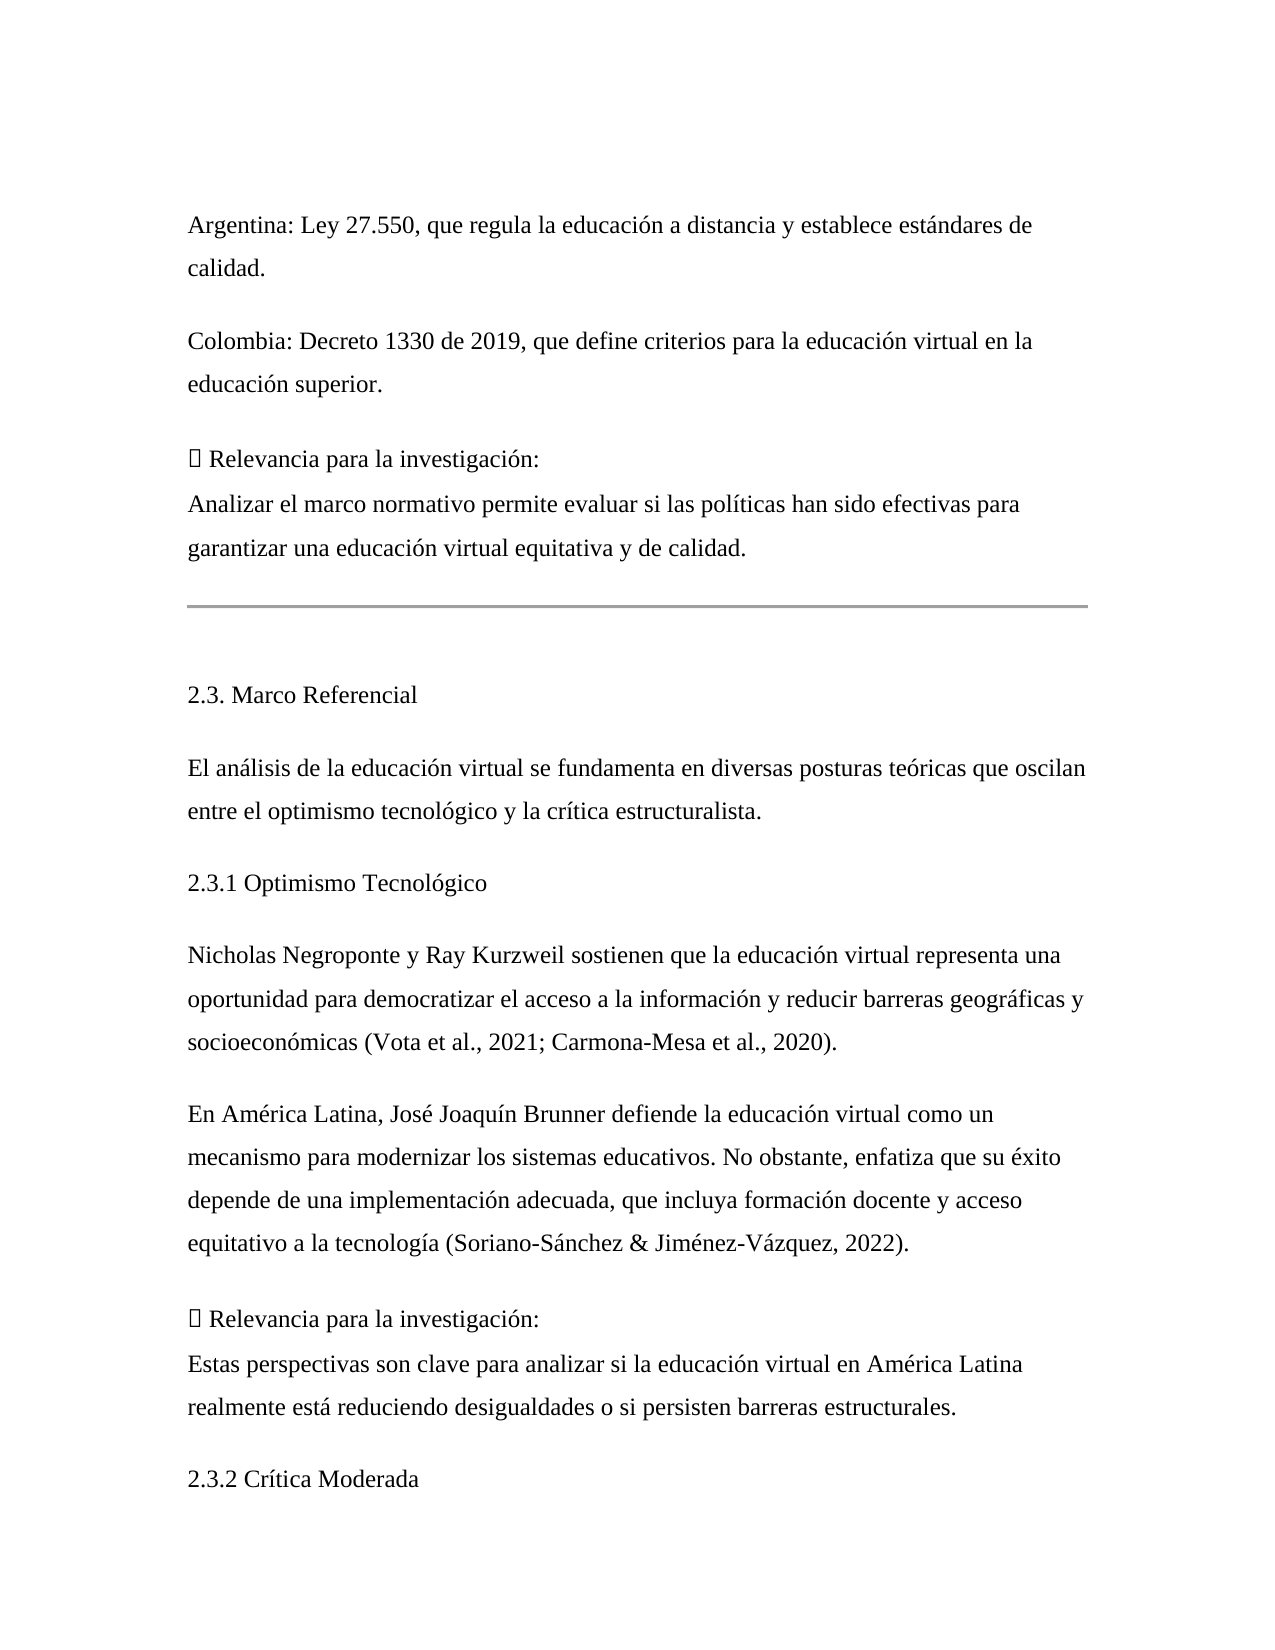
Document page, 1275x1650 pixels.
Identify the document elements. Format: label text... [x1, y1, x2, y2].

text El análisis de la educación virtual se fundamenta en diversas posturas teóricas que oscilan entre el optimismo tecnológico y la crítica estructuralista. [187, 753, 1088, 825]
text 2.3.1 Optimismo Tecnológico [187, 868, 1088, 897]
text 📌 Relevancia para la investigación: Analizar el marco normativo permite evaluar si las políticas han sido efectivas para garantizar una educación virtual equitativa y de calidad. [187, 441, 1088, 561]
text 📌 Relevancia para la investigación: Estas perspectivas son clave para analizar si la educación virtual en América Latina realmente está reduciendo desigualdades o si persisten barreras estructurales. [187, 1301, 1088, 1421]
text 2.3. Marco Referencial [187, 681, 1088, 709]
text En América Latina, José Joaquín Brunner defiende la educación virtual como un mecanismo para modernizar los sistemas educativos. No obstante, enfatiza que su éxito depende de una implementación adecuada, que incluya formación docente y acceso equitativo a la tecnología (Soriano-Sánchez & Jiménez-Vázquez, 2022). [187, 1099, 1088, 1257]
text Colombia: Decreto 1330 de 2019, que define criterios para la educación virtual en la educación superior. [187, 326, 1088, 398]
text 2.3.2 Crítica Moderada [187, 1464, 1088, 1493]
text Argentina: Ley 27.550, que regula la educación a distancia y establece estándares de calidad. [187, 210, 1088, 282]
text Nicholas Negroponte y Ray Kurzweil sostienen que la educación virtual representa una oportunidad para democratizar el acceso a la información y reducir barreras geográficas y socioeconómicas (Vota et al., 2021; Carmona-Mesa et al., 2020). [187, 941, 1088, 1056]
